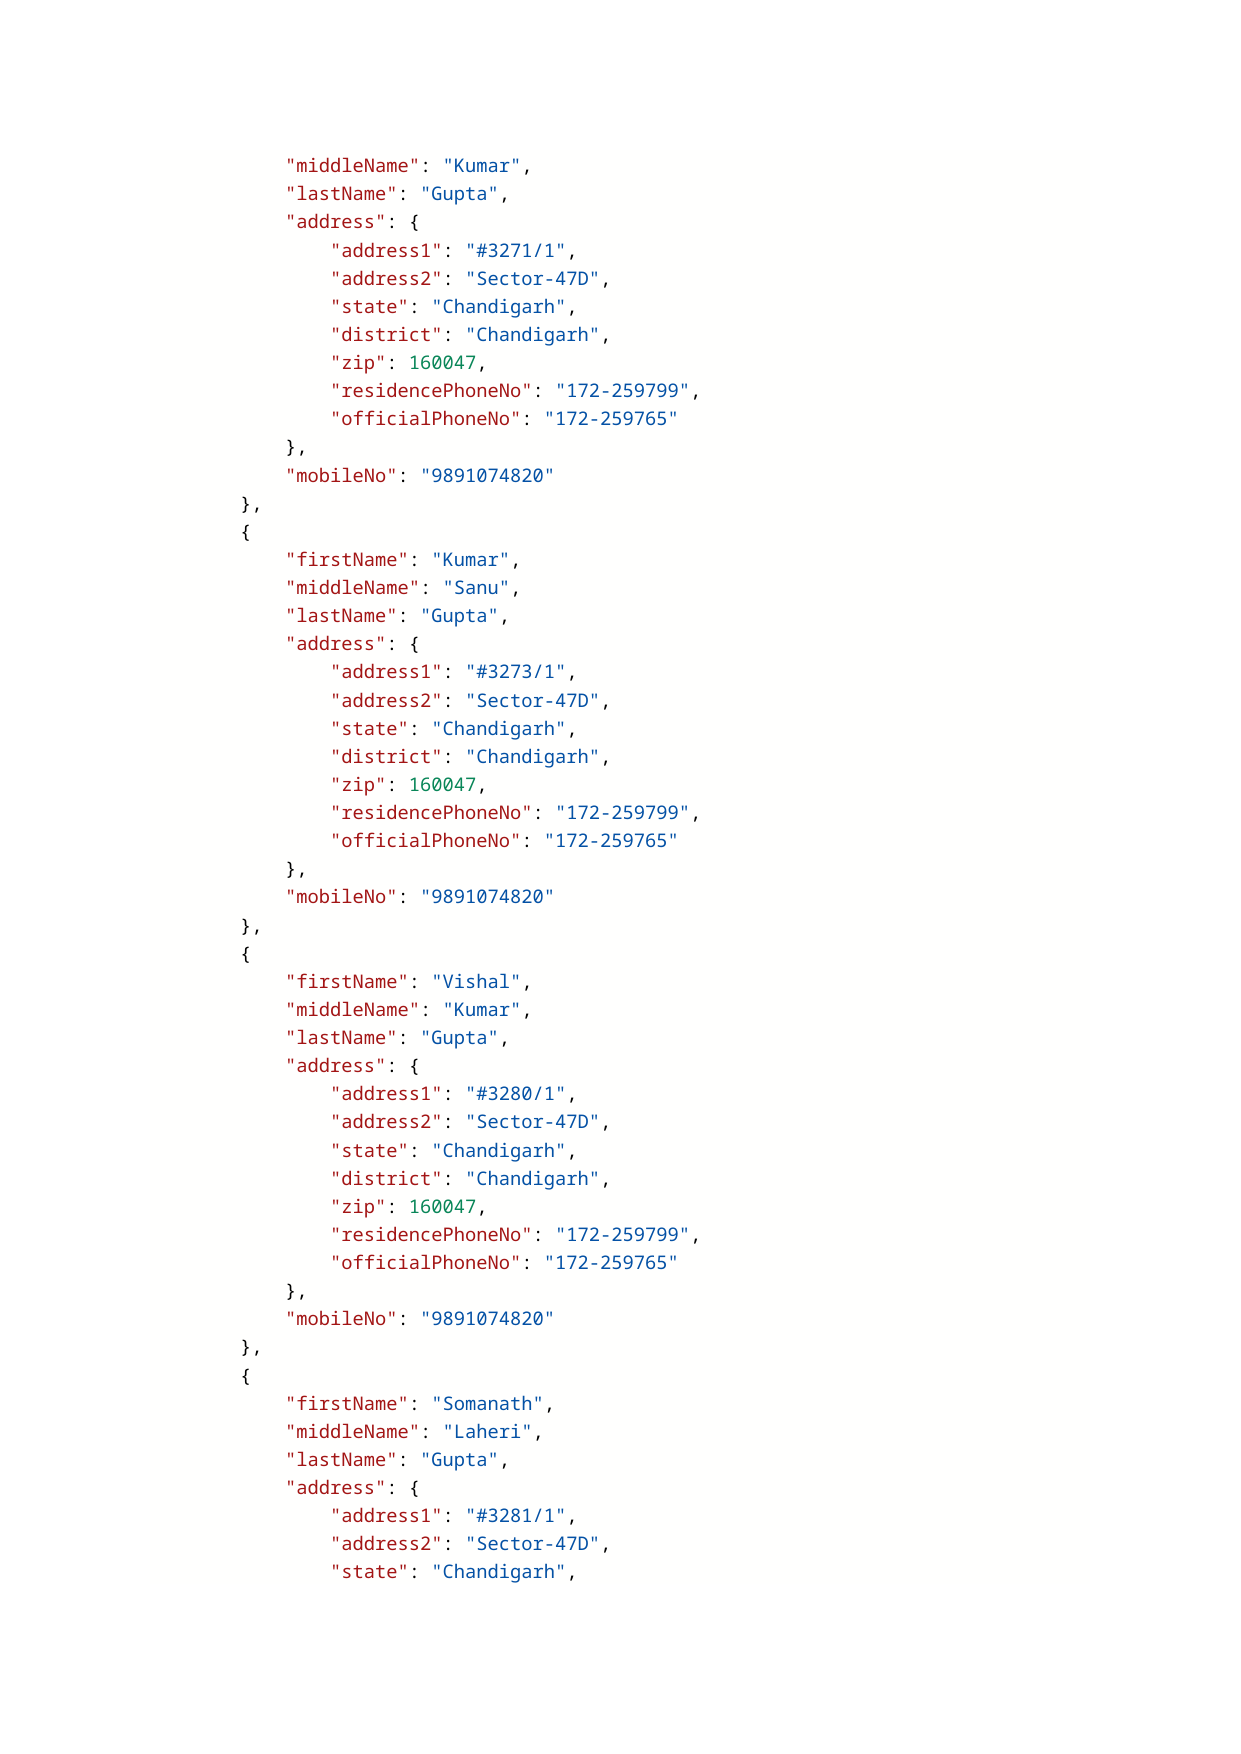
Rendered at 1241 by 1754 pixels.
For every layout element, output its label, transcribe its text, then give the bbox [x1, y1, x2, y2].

text }, [150, 1275, 1090, 1303]
text }, [150, 487, 1090, 516]
text }, [150, 853, 1090, 881]
text "address2": "Sector-47D", [150, 262, 1090, 291]
text "middleName": "Laheri", [150, 1416, 1090, 1444]
text "state": "Chandigarh", [150, 1556, 1090, 1584]
text "officialPhoneNo": "172-259765" [150, 1247, 1090, 1275]
text "mobileNo": "9891074820" [150, 459, 1090, 487]
text "firstName": "Vishal", [150, 966, 1090, 994]
text { [150, 1359, 1090, 1387]
text }, [150, 909, 1090, 937]
text "district": "Chandigarh", [150, 1162, 1090, 1191]
text "address1": "#3273/1", [150, 656, 1090, 684]
text "lastName": "Gupta", [150, 1444, 1090, 1472]
text "district": "Chandigarh", [150, 741, 1090, 769]
text }, [150, 431, 1090, 459]
text "mobileNo": "9891074820" [150, 881, 1090, 909]
text "address": { [150, 206, 1090, 234]
text "state": "Chandigarh", [150, 291, 1090, 319]
text "firstName": "Somanath", [150, 1387, 1090, 1416]
text "district": "Chandigarh", [150, 319, 1090, 347]
text "residencePhoneNo": "172-259799", [150, 375, 1090, 403]
text "address1": "#3280/1", [150, 1078, 1090, 1106]
text "lastName": "Gupta", [150, 600, 1090, 628]
text { [150, 937, 1090, 966]
text "middleName": "Kumar", [150, 994, 1090, 1022]
text "address": { [150, 1050, 1090, 1078]
text "address": { [150, 628, 1090, 656]
text "address1": "#3271/1", [150, 234, 1090, 262]
text "firstName": "Kumar", [150, 544, 1090, 572]
text "zip": 160047, [150, 1191, 1090, 1219]
text "zip": 160047, [150, 769, 1090, 797]
text "address": { [150, 1472, 1090, 1500]
text "address2": "Sector-47D", [150, 684, 1090, 712]
text "officialPhoneNo": "172-259765" [150, 825, 1090, 853]
text "lastName": "Gupta", [150, 1022, 1090, 1050]
text "state": "Chandigarh", [150, 712, 1090, 741]
text "zip": 160047, [150, 347, 1090, 375]
text "address2": "Sector-47D", [150, 1528, 1090, 1556]
text }, [150, 1331, 1090, 1359]
text "officialPhoneNo": "172-259765" [150, 403, 1090, 431]
text "lastName": "Gupta", [150, 178, 1090, 206]
text "middleName": "Kumar", [150, 150, 1090, 178]
text { [150, 516, 1090, 544]
text "residencePhoneNo": "172-259799", [150, 1219, 1090, 1247]
text "address2": "Sector-47D", [150, 1106, 1090, 1134]
text "state": "Chandigarh", [150, 1134, 1090, 1162]
text "middleName": "Sanu", [150, 572, 1090, 600]
text "mobileNo": "9891074820" [150, 1303, 1090, 1331]
text "address1": "#3281/1", [150, 1500, 1090, 1528]
text "residencePhoneNo": "172-259799", [150, 797, 1090, 825]
